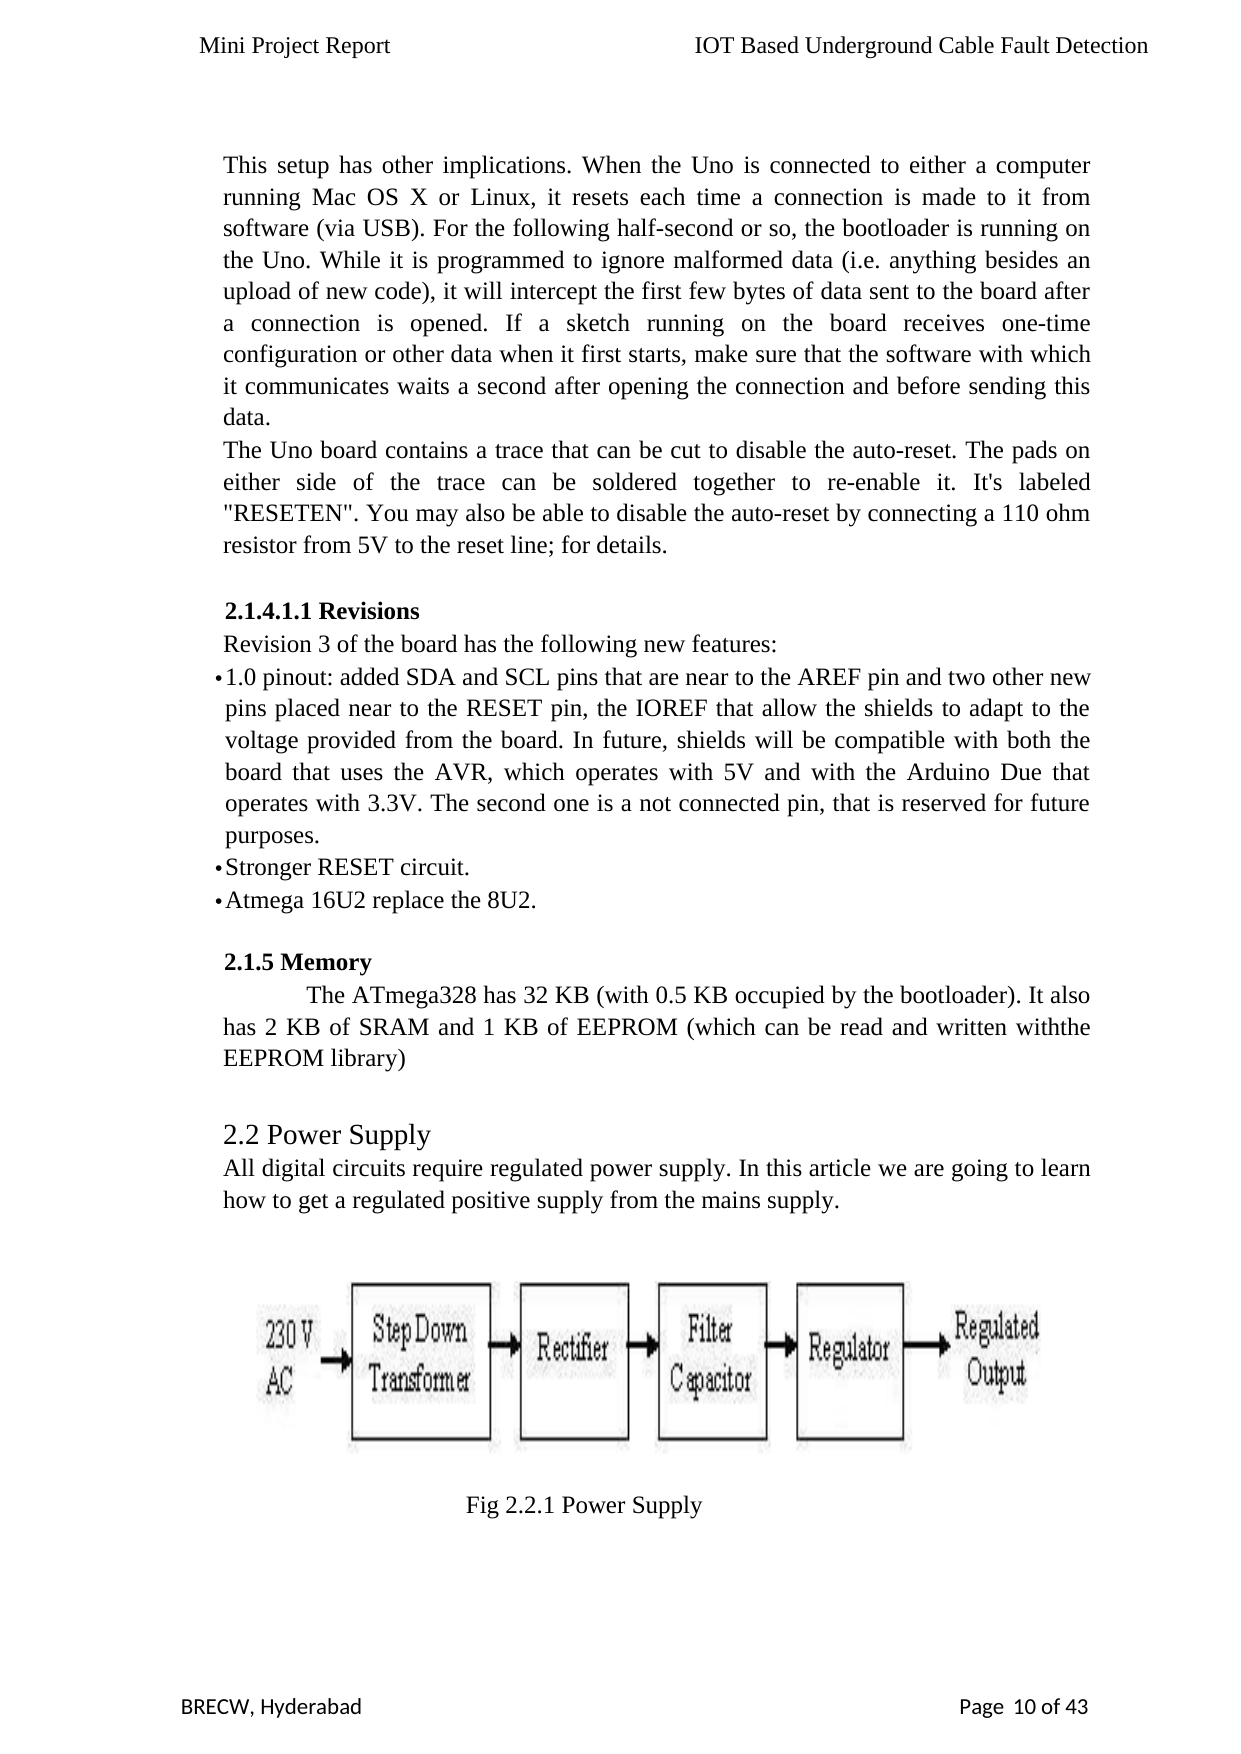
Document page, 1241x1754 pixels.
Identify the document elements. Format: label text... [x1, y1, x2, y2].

picture [244, 1281, 1110, 1488]
text 2.2 Power Supply [223, 1117, 729, 1151]
list 1.0 pinout: added SDA and SCL pins that are near to the AREF pin and two other new pins placed near to the RESET pin, the IOREF that allow the shields to adapt to the voltage provided from the board. In future, shields will be compatible with both the board that uses the AVR, which operates with 5V and with the Arduino Due that operates with 3.3V. The second one is a not connected pin, that is reserved for future purposes. [215, 662, 1092, 848]
text This setup has other implications. When the Uno is connected to either a computer running Mac OS X or Linux, it resets each time a connection is made to it from software (via USB). For the following half-second or so, the bootloader is running on the Uno. While it is programmed to ignore malformed data (i.e. anything besides an upload of new code), it will intercept the first few bytes of data sent to the board after a connection is opened. If a sketch running on the board receives one-time configuration or other data when it first starts, make sure that the software with which it communicates waits a second after opening the connection and before sending this data. [223, 150, 1092, 431]
text All digital circuits require regulated power supply. In this article we are going to learn how to get a regulated positive supply from the mains supply. [223, 1153, 1092, 1213]
text The ATmega328 has 32 KB (with 0.5 KB occupied by the bootloader). It also has 2 KB of SRAM and 1 KB of EEPROM (which can be read and written withthe EEPROM library) [223, 980, 1092, 1072]
list Atmega 16U2 replace the 8U2. [215, 885, 1092, 914]
text Revision 3 of the board has the following new features: [223, 629, 1092, 658]
text The Uno board contains a trace that can be cut to disable the auto-reset. The pads on either side of the trace can be soldered together to re-enable it. It's labeled "RESETEN". You may also be able to disable the auto-reset by connecting a 110 ohm resistor from 5V to the reset line; for details. [223, 435, 1092, 559]
subtitle 2.1.5 Memory [224, 947, 1074, 976]
subtitle 2.1.4.1.1 Revisions [224, 596, 1074, 624]
list Stronger RESET circuit. [215, 852, 1092, 881]
text Fig 2.2.1 Power Supply [466, 1490, 1092, 1518]
